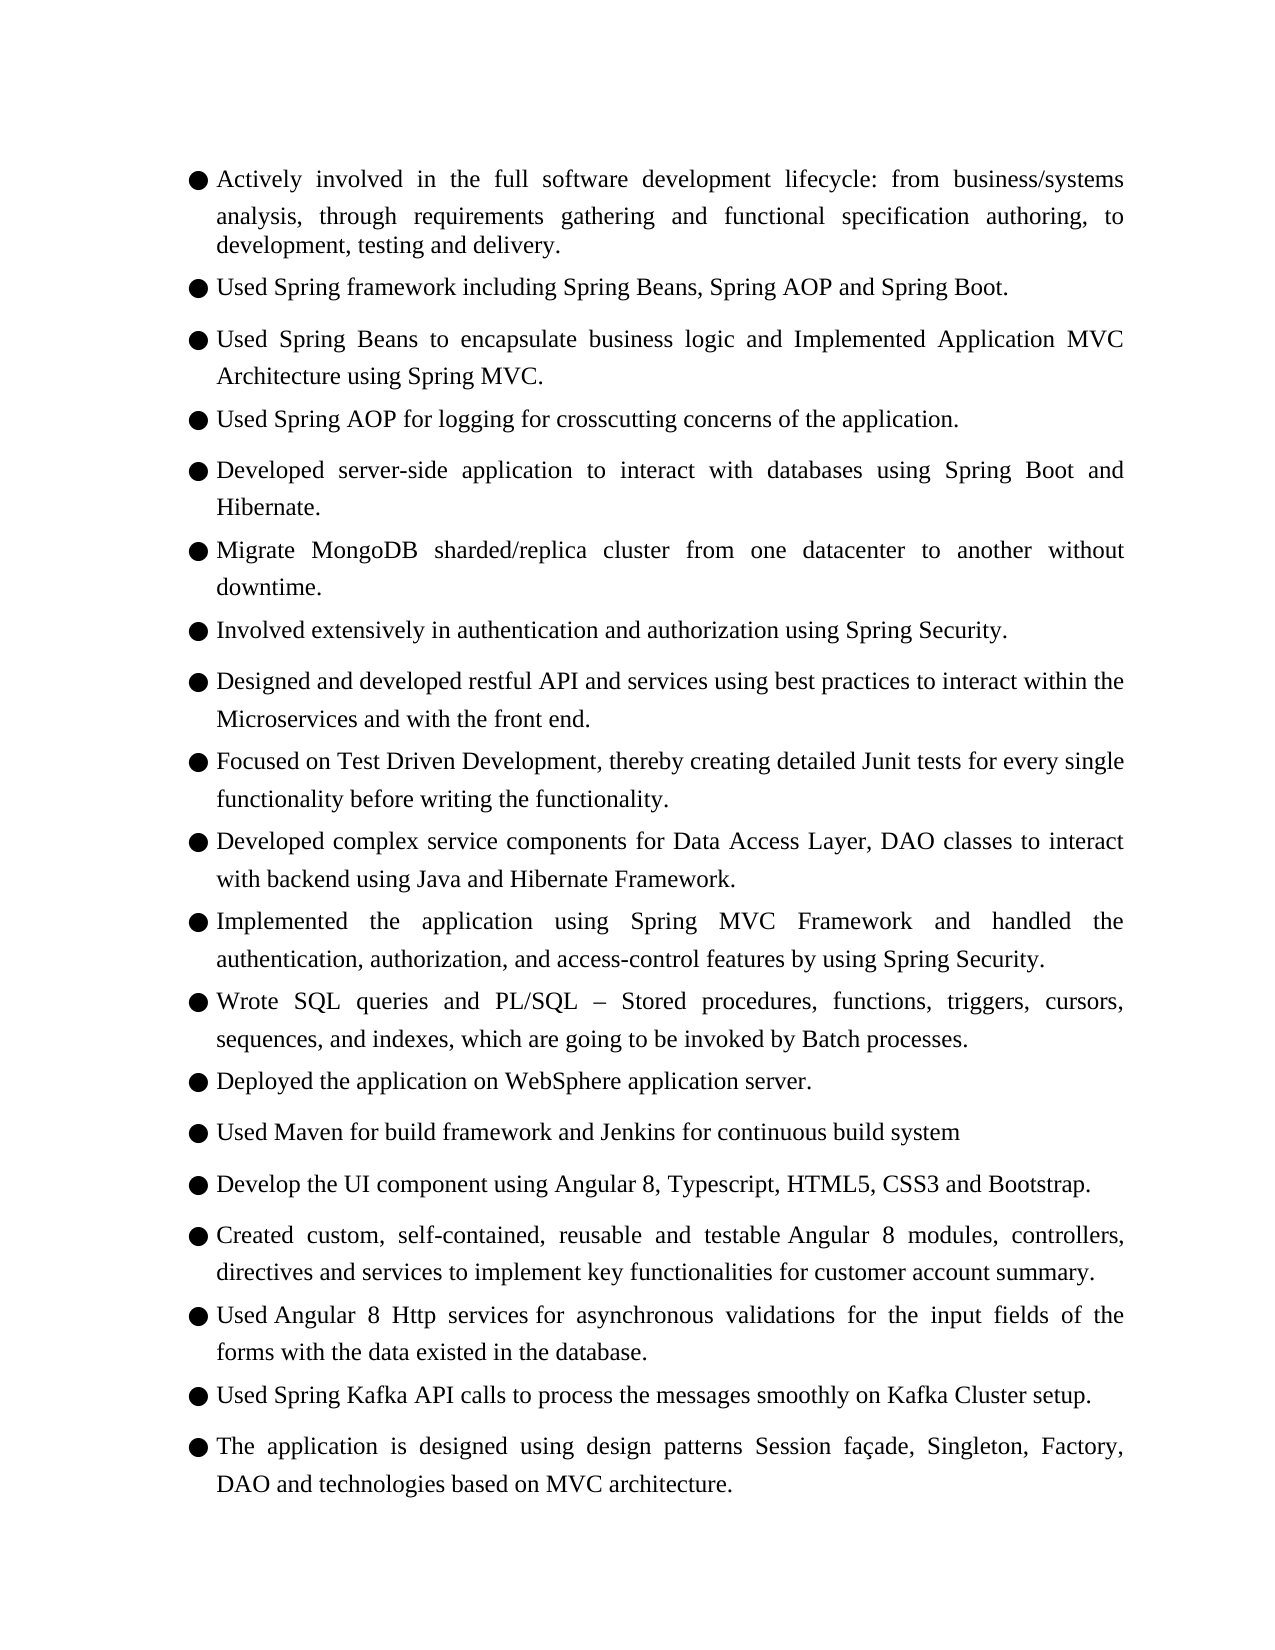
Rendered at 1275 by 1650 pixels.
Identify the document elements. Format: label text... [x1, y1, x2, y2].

list Used Angular 8 Http services for asynchronous validations for the input fields of the forms with the data existed in the database. [187, 1286, 1125, 1366]
list Focused on Test Driven Development, thereby creating detailed Junit tests for every single functionality before writing the functionality. [187, 732, 1125, 812]
list Used Spring Beans to encapsulate business logic and Implemented Application MVC Architecture using Spring MVC. [187, 310, 1125, 390]
list Used Spring AOP for logging for crosscutting concerns of the application. [216, 390, 1125, 441]
list Used Maven for build framework and Jenkins for continuous build system [216, 1104, 1125, 1155]
list Designed and developed restful API and services using best practices to interact within the Microservices and with the front end. [187, 652, 1125, 732]
list Used Spring Kafka API calls to process the messages smoothly on Kafka Cluster setup. [216, 1366, 1125, 1417]
list Wrote SQL queries and PL/SQL – Stored procedures, functions, triggers, cursors, sequences, and indexes, which are going to be invoked by Batch processes. [187, 972, 1125, 1052]
list Migrate MongoDB sharded/replica cluster from one datacenter to another without downtime. [187, 521, 1125, 601]
list Developed server-side application to interact with databases using Spring Boot and Hibernate. [187, 441, 1125, 521]
list Develop the UI component using Angular 8, Typescript, HTML5, CSS3 and Bootstrap. [216, 1155, 1125, 1206]
list Involved extensively in authentication and authorization using Spring Security. [216, 601, 1125, 652]
list Deployed the application on WebSphere application server. [187, 1052, 1125, 1104]
list Actively involved in the full software development lifecycle: from business/systems analysis, through requirements gathering and functional specification authoring, to development, testing and delivery. [187, 150, 1125, 259]
list Created custom, self-contained, reusable and testable Angular 8 modules, controllers, directives and services to implement key functionalities for customer account summary. [187, 1206, 1125, 1286]
list Implemented the application using Spring MVC Framework and handled the authentication, authorization, and access-control features by using Spring Security. [187, 892, 1125, 972]
list Used Spring framework including Spring Beans, Spring AOP and Spring Boot. [216, 259, 1125, 310]
list The application is designed using design patterns Session façade, Singleton, Factory, DAO and technologies based on MVC architecture. [187, 1417, 1125, 1497]
list Developed complex service components for Data Access Layer, DAO classes to interact with backend using Java and Hibernate Framework. [187, 812, 1125, 892]
